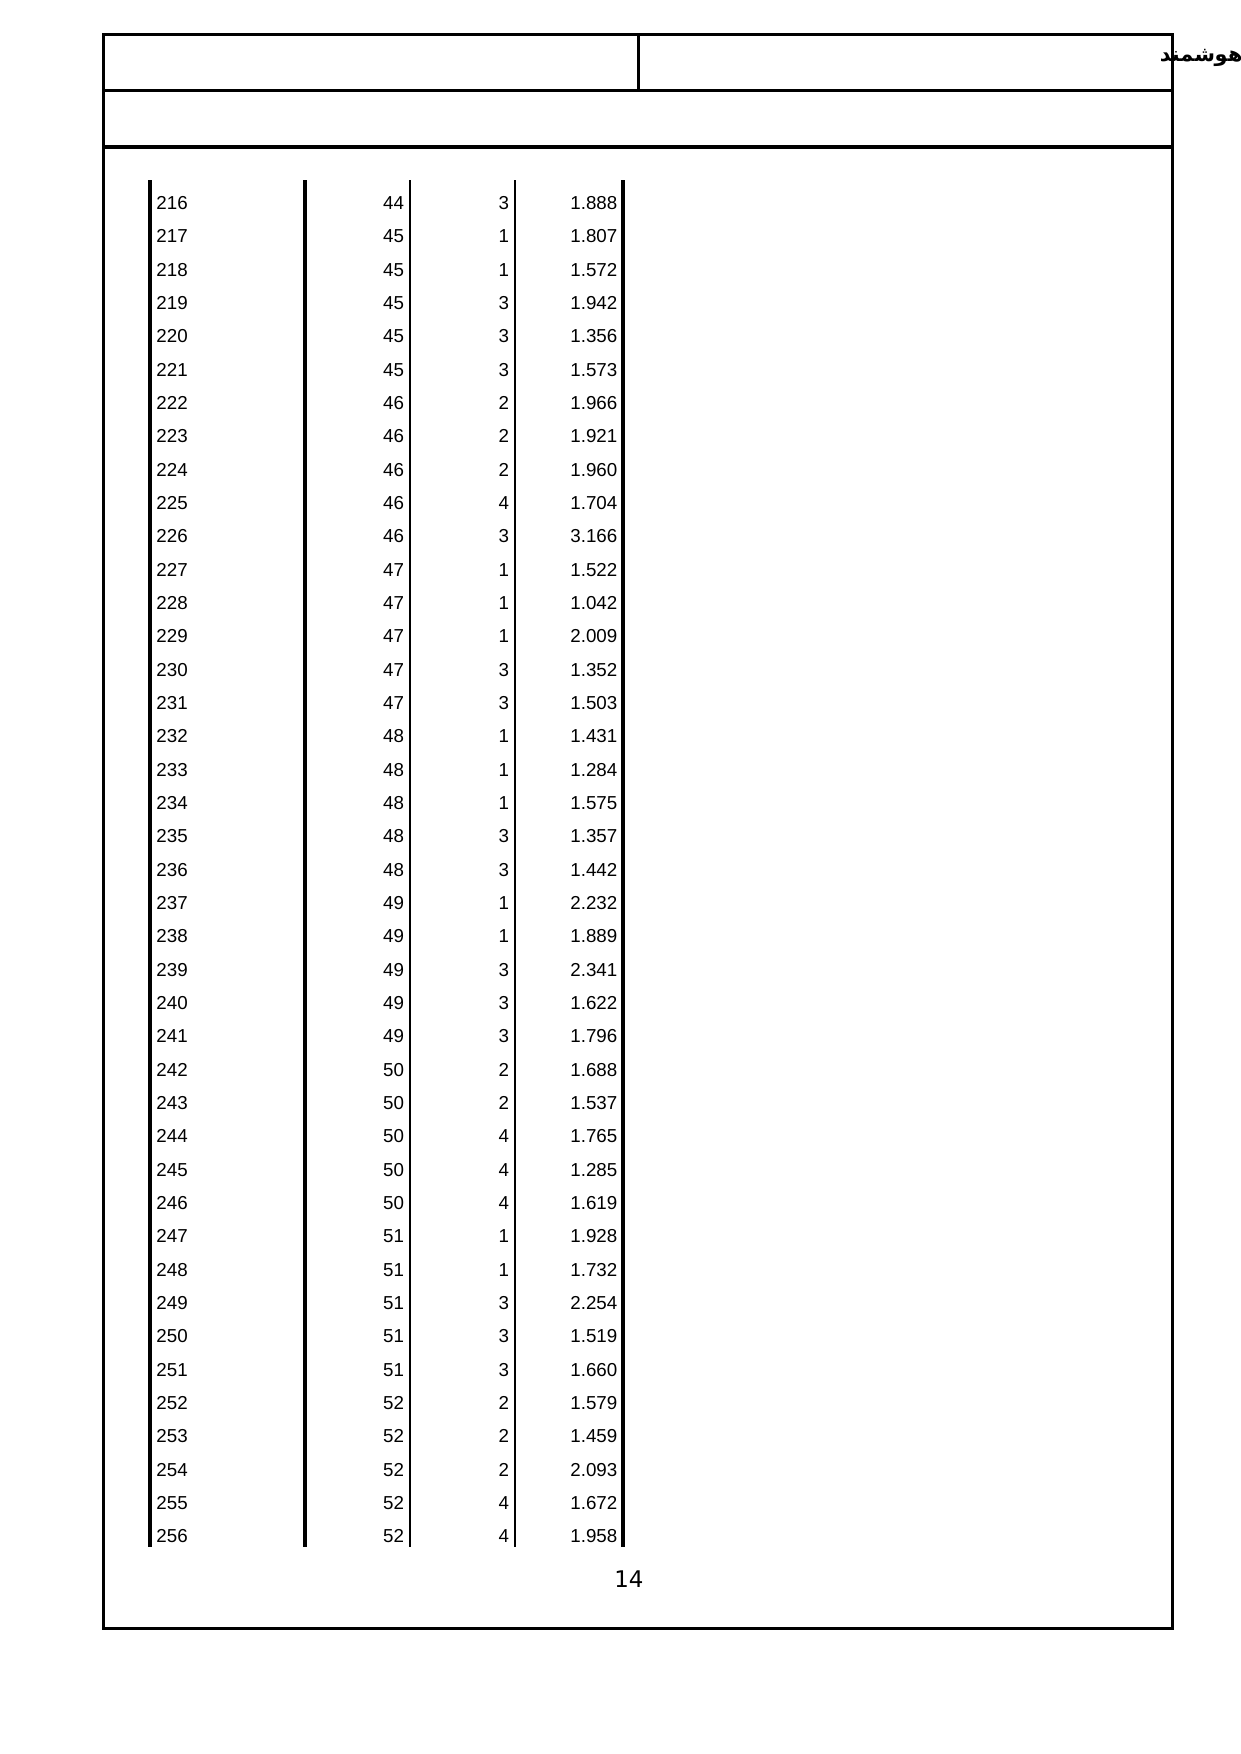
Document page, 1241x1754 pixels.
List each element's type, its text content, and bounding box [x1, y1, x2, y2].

table_cell 47 [307, 647, 409, 680]
table_cell 2.341 [516, 947, 621, 980]
table_cell 2 [411, 1080, 514, 1113]
table_cell 2.009 [516, 614, 621, 647]
table_cell 243 [152, 1080, 303, 1113]
table_cell 51 [307, 1247, 409, 1280]
table_cell 3 [411, 680, 514, 713]
table_cell 237 [152, 880, 303, 913]
table_cell 244 [152, 1114, 303, 1147]
table_cell 256 [152, 1514, 303, 1547]
table_cell 1 [411, 214, 514, 247]
table_cell 46 [307, 380, 409, 413]
table_cell 1 [411, 914, 514, 947]
table_cell 1.704 [516, 480, 621, 513]
table_cell 1.356 [516, 314, 621, 347]
table_cell 220 [152, 314, 303, 347]
table_cell 49 [307, 880, 409, 913]
table_cell 47 [307, 680, 409, 713]
table_cell 44 [307, 180, 409, 213]
table_cell 4 [411, 1114, 514, 1147]
table_cell 223 [152, 414, 303, 447]
table_cell 1 [411, 780, 514, 813]
table_cell 1.442 [516, 847, 621, 880]
table_cell 3 [411, 514, 514, 547]
table_cell 218 [152, 247, 303, 280]
table_cell 240 [152, 980, 303, 1013]
table_cell 49 [307, 914, 409, 947]
table_cell 229 [152, 614, 303, 647]
table_cell 4 [411, 1514, 514, 1547]
table_cell 1.688 [516, 1047, 621, 1080]
table_cell 45 [307, 347, 409, 380]
table_cell 1.431 [516, 714, 621, 747]
table_cell 3 [411, 647, 514, 680]
table_cell 250 [152, 1314, 303, 1347]
table_cell 4 [411, 1180, 514, 1213]
table_cell 1 [411, 247, 514, 280]
table_cell 1 [411, 1247, 514, 1280]
table_cell 52 [307, 1380, 409, 1413]
table_cell 1 [411, 614, 514, 647]
table_cell 50 [307, 1180, 409, 1213]
table_cell 50 [307, 1080, 409, 1113]
table_cell 232 [152, 714, 303, 747]
table_cell 236 [152, 847, 303, 880]
table_cell 246 [152, 1180, 303, 1213]
table_cell 2 [411, 447, 514, 480]
table_cell 228 [152, 580, 303, 613]
table_cell 46 [307, 447, 409, 480]
table_cell 52 [307, 1447, 409, 1480]
table_cell 46 [307, 514, 409, 547]
table_cell 247 [152, 1214, 303, 1247]
table_cell 50 [307, 1147, 409, 1180]
table_cell 1.660 [516, 1347, 621, 1380]
table_cell 47 [307, 547, 409, 580]
table_cell 1 [411, 880, 514, 913]
table_cell 1.732 [516, 1247, 621, 1280]
table_cell 51 [307, 1314, 409, 1347]
table_cell 2 [411, 414, 514, 447]
table_cell 241 [152, 1014, 303, 1047]
table_cell 2.232 [516, 880, 621, 913]
table_cell 49 [307, 1014, 409, 1047]
table_cell 251 [152, 1347, 303, 1380]
table_cell 50 [307, 1114, 409, 1147]
table_cell 3 [411, 1280, 514, 1313]
table_cell 1.888 [516, 180, 621, 213]
table_cell 221 [152, 347, 303, 380]
table_cell 48 [307, 714, 409, 747]
table_cell 222 [152, 380, 303, 413]
table_cell 1.942 [516, 280, 621, 313]
table_cell 1.519 [516, 1314, 621, 1347]
table_cell 1.796 [516, 1014, 621, 1047]
table_cell 3 [411, 947, 514, 980]
table_cell 3 [411, 280, 514, 313]
table_cell 1.357 [516, 814, 621, 847]
table_cell 217 [152, 214, 303, 247]
table_cell 4 [411, 1147, 514, 1180]
table_cell 1.928 [516, 1214, 621, 1247]
table_cell 1.672 [516, 1480, 621, 1513]
table_cell 3 [411, 180, 514, 213]
table_cell 1.619 [516, 1180, 621, 1213]
table_cell 48 [307, 747, 409, 780]
table_cell 51 [307, 1214, 409, 1247]
table_cell 45 [307, 214, 409, 247]
table_cell 52 [307, 1514, 409, 1547]
table_cell 1 [411, 714, 514, 747]
table_cell 49 [307, 980, 409, 1013]
table_cell 1.284 [516, 747, 621, 780]
table_cell 231 [152, 680, 303, 713]
table_cell 4 [411, 1480, 514, 1513]
table_cell 1.285 [516, 1147, 621, 1180]
table_cell 1.575 [516, 780, 621, 813]
table_cell 3 [411, 347, 514, 380]
table_cell 49 [307, 947, 409, 980]
table_cell 1.573 [516, 347, 621, 380]
table_cell 1 [411, 747, 514, 780]
table_cell 46 [307, 480, 409, 513]
table_cell 252 [152, 1380, 303, 1413]
table_cell 46 [307, 414, 409, 447]
table_cell 242 [152, 1047, 303, 1080]
table_cell 254 [152, 1447, 303, 1480]
table_cell 2.093 [516, 1447, 621, 1480]
table_cell 52 [307, 1480, 409, 1513]
table_cell 1 [411, 1214, 514, 1247]
table_cell 1.765 [516, 1114, 621, 1147]
table_cell 3.166 [516, 514, 621, 547]
table_cell 1.807 [516, 214, 621, 247]
table_cell 224 [152, 447, 303, 480]
table_cell 47 [307, 580, 409, 613]
table_cell 235 [152, 814, 303, 847]
table_cell 253 [152, 1414, 303, 1447]
table_cell 4 [411, 480, 514, 513]
table_cell 3 [411, 814, 514, 847]
table_cell 1.572 [516, 247, 621, 280]
table_cell 48 [307, 847, 409, 880]
table_cell 3 [411, 314, 514, 347]
table_cell 3 [411, 847, 514, 880]
table_cell 245 [152, 1147, 303, 1180]
table_cell 238 [152, 914, 303, 947]
table_cell 2 [411, 1447, 514, 1480]
table_cell 1.966 [516, 380, 621, 413]
table_cell 1.352 [516, 647, 621, 680]
table_cell 1 [411, 547, 514, 580]
table_cell 2 [411, 380, 514, 413]
table_cell 1 [411, 580, 514, 613]
table_cell 47 [307, 614, 409, 647]
table_cell 48 [307, 814, 409, 847]
table_cell 1.522 [516, 547, 621, 580]
table_cell 1.921 [516, 414, 621, 447]
table_cell 1.958 [516, 1514, 621, 1547]
table_cell 51 [307, 1347, 409, 1380]
table_cell 2 [411, 1047, 514, 1080]
table_cell 227 [152, 547, 303, 580]
table_cell 1.579 [516, 1380, 621, 1413]
table_cell 233 [152, 747, 303, 780]
table_cell 1.889 [516, 914, 621, 947]
table_cell 225 [152, 480, 303, 513]
table_cell 249 [152, 1280, 303, 1313]
table_cell 2 [411, 1380, 514, 1413]
table_cell 2 [411, 1414, 514, 1447]
table_cell 226 [152, 514, 303, 547]
table_cell 230 [152, 647, 303, 680]
table_cell 48 [307, 780, 409, 813]
table_cell 1.960 [516, 447, 621, 480]
table_cell 45 [307, 280, 409, 313]
table_cell 255 [152, 1480, 303, 1513]
table_cell 1.537 [516, 1080, 621, 1113]
table_cell 2.254 [516, 1280, 621, 1313]
table_cell 3 [411, 1014, 514, 1047]
table_cell 3 [411, 1347, 514, 1380]
table_cell 1.622 [516, 980, 621, 1013]
table_cell 1.503 [516, 680, 621, 713]
table_cell 248 [152, 1247, 303, 1280]
table_cell 52 [307, 1414, 409, 1447]
table_cell 51 [307, 1280, 409, 1313]
table_cell 219 [152, 280, 303, 313]
table_cell 50 [307, 1047, 409, 1080]
table_cell 1.459 [516, 1414, 621, 1447]
table_cell 234 [152, 780, 303, 813]
table_cell 45 [307, 314, 409, 347]
table_cell 3 [411, 980, 514, 1013]
table_cell 239 [152, 947, 303, 980]
table_cell 216 [152, 180, 303, 213]
table_cell 45 [307, 247, 409, 280]
table_cell 1.042 [516, 580, 621, 613]
table_cell 3 [411, 1314, 514, 1347]
